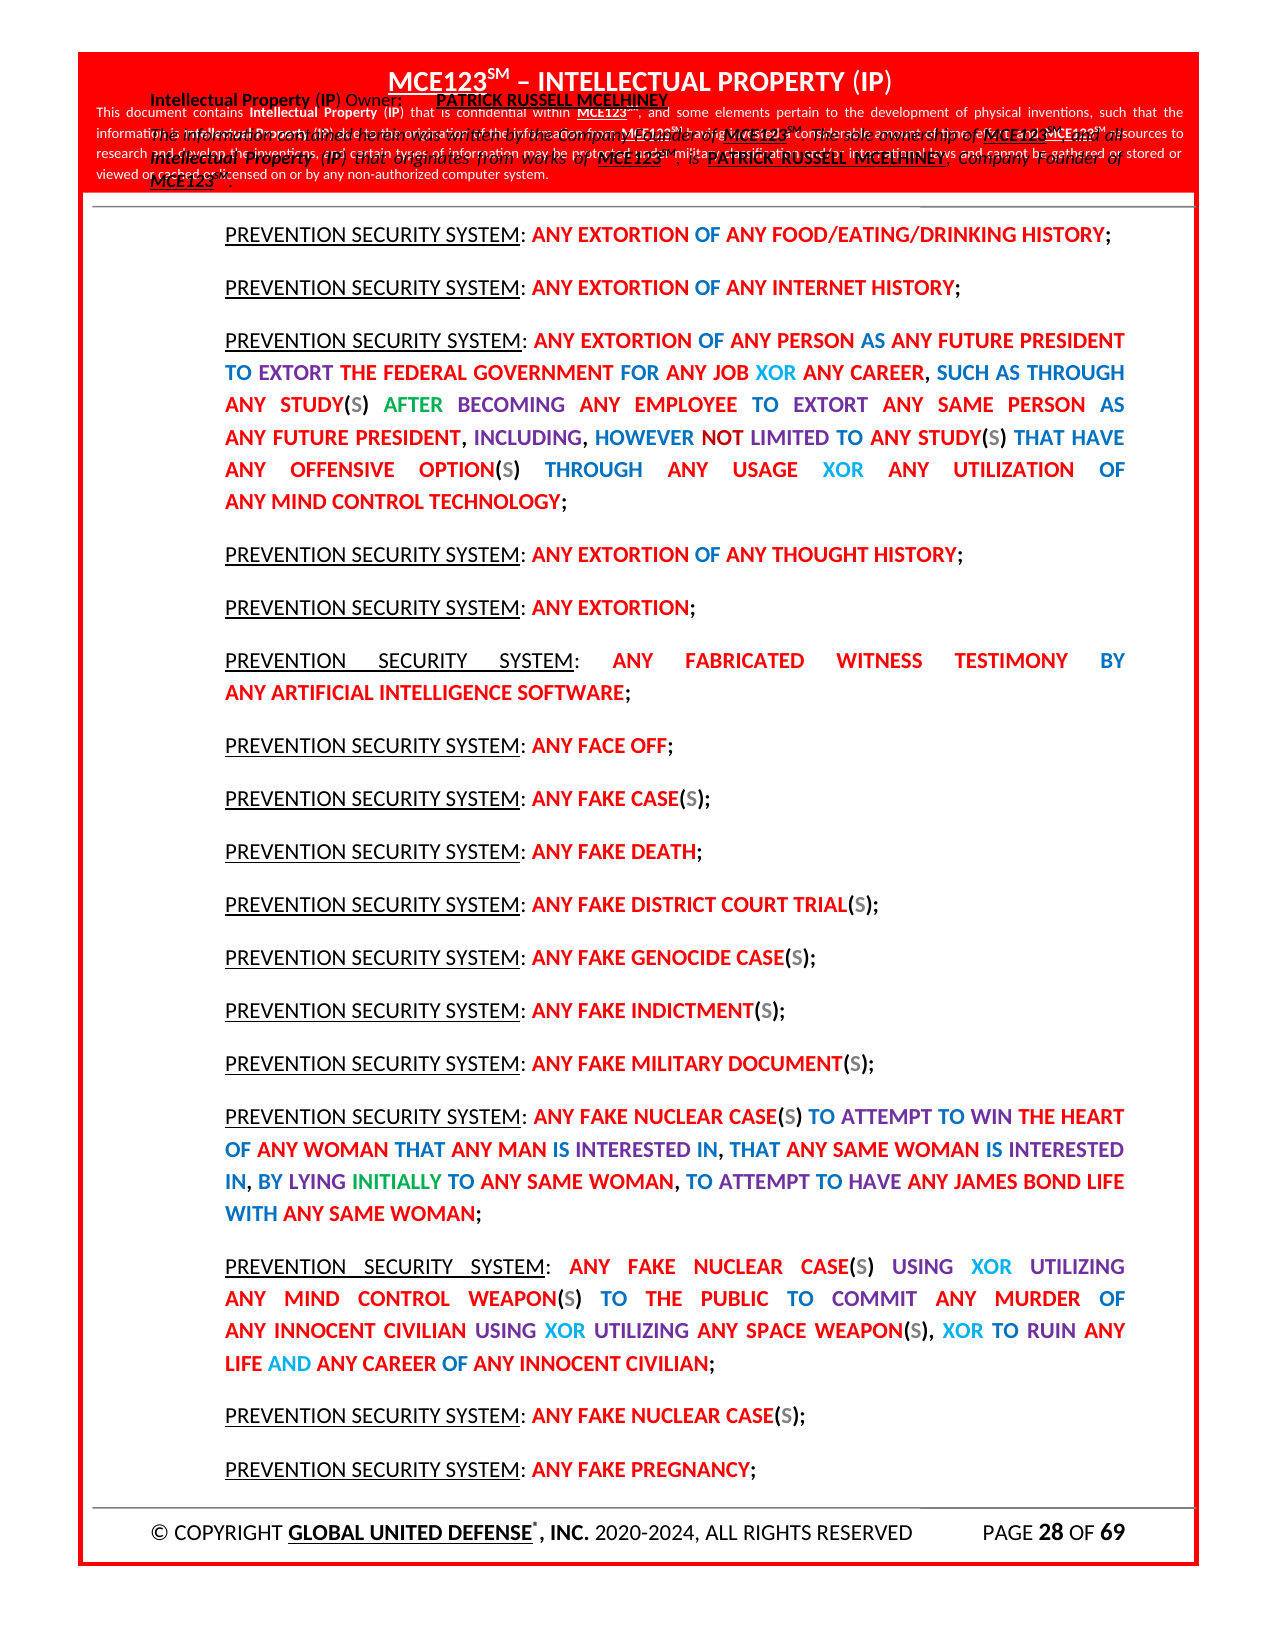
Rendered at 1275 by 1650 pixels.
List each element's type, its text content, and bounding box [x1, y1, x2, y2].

text PREVENTION SECURITY SYSTEM: ANY EXTORTION OF ANY FOOD/EATING/DRINKING HISTORY; [225, 220, 1125, 248]
text PREVENTION SECURITY SYSTEM: ANY FABRICATED WITNESS TESTIMONY BY ANY ARTIFICIAL INTELLIGENCE SOFTWARE; [225, 646, 1125, 706]
text PREVENTION SECURITY SYSTEM: ANY FAKE NUCLEAR CASE(S); [225, 1402, 1125, 1430]
text PREVENTION SECURITY SYSTEM: ANY FAKE NUCLEAR CASE(S) USING XOR UTILIZING ANY MIND CONTROL WEAPON(S) TO THE PUBLIC TO COMMIT ANY MURDER OF ANY INNOCENT CIVILIAN USING XOR UTILIZING ANY SPACE WEAPON(S), XOR TO RUIN ANY LIFE AND ANY CAREER OF ANY INNOCENT CIVILIAN; [225, 1252, 1125, 1377]
text PREVENTION SECURITY SYSTEM: ANY FAKE DEATH; [225, 837, 1125, 865]
text PREVENTION SECURITY SYSTEM: ANY FACE OFF; [225, 731, 1125, 759]
text PREVENTION SECURITY SYSTEM: ANY FAKE DISTRICT COURT TRIAL(S); [225, 890, 1125, 918]
text PREVENTION SECURITY SYSTEM: ANY EXTORTION OF ANY THOUGHT HISTORY; [225, 540, 1125, 568]
text PREVENTION SECURITY SYSTEM: ANY FAKE NUCLEAR CASE(S) TO ATTEMPT TO WIN THE HEART OF ANY WOMAN THAT ANY MAN IS INTERESTED IN, THAT ANY SAME WOMAN IS INTERESTED IN, BY LYING INITIALLY TO ANY SAME WOMAN, TO ATTEMPT TO HAVE ANY JAMES BOND LIFE WITH ANY SAME WOMAN; [225, 1102, 1125, 1227]
text PREVENTION SECURITY SYSTEM: ANY FAKE CASE(S); [225, 784, 1125, 812]
text PREVENTION SECURITY SYSTEM: ANY FAKE GENOCIDE CASE(S); [225, 943, 1125, 971]
text PREVENTION SECURITY SYSTEM: ANY EXTORTION OF ANY INTERNET HISTORY; [225, 273, 1125, 301]
text PREVENTION SECURITY SYSTEM: ANY FAKE MILITARY DOCUMENT(S); [225, 1049, 1125, 1077]
text PREVENTION SECURITY SYSTEM: ANY EXTORTION; [225, 593, 1125, 621]
text PREVENTION SECURITY SYSTEM: ANY FAKE INDICTMENT(S); [225, 996, 1125, 1024]
text PREVENTION SECURITY SYSTEM: ANY FAKE PREGNANCY; [225, 1455, 1125, 1483]
text PREVENTION SECURITY SYSTEM: ANY EXTORTION OF ANY PERSON AS ANY FUTURE PRESIDENT TO EXTORT THE FEDERAL GOVERNMENT FOR ANY JOB XOR ANY CAREER, SUCH AS THROUGH ANY STUDY(S) AFTER BECOMING ANY EMPLOYEE TO EXTORT ANY SAME PERSON AS ANY FUTURE PRESIDENT, INCLUDING, HOWEVER NOT LIMITED TO ANY STUDY(S) THAT HAVE ANY OFFENSIVE OPTION(S) THROUGH ANY USAGE XOR ANY UTILIZATION OF ANY MIND CONTROL TECHNOLOGY; [225, 326, 1125, 515]
